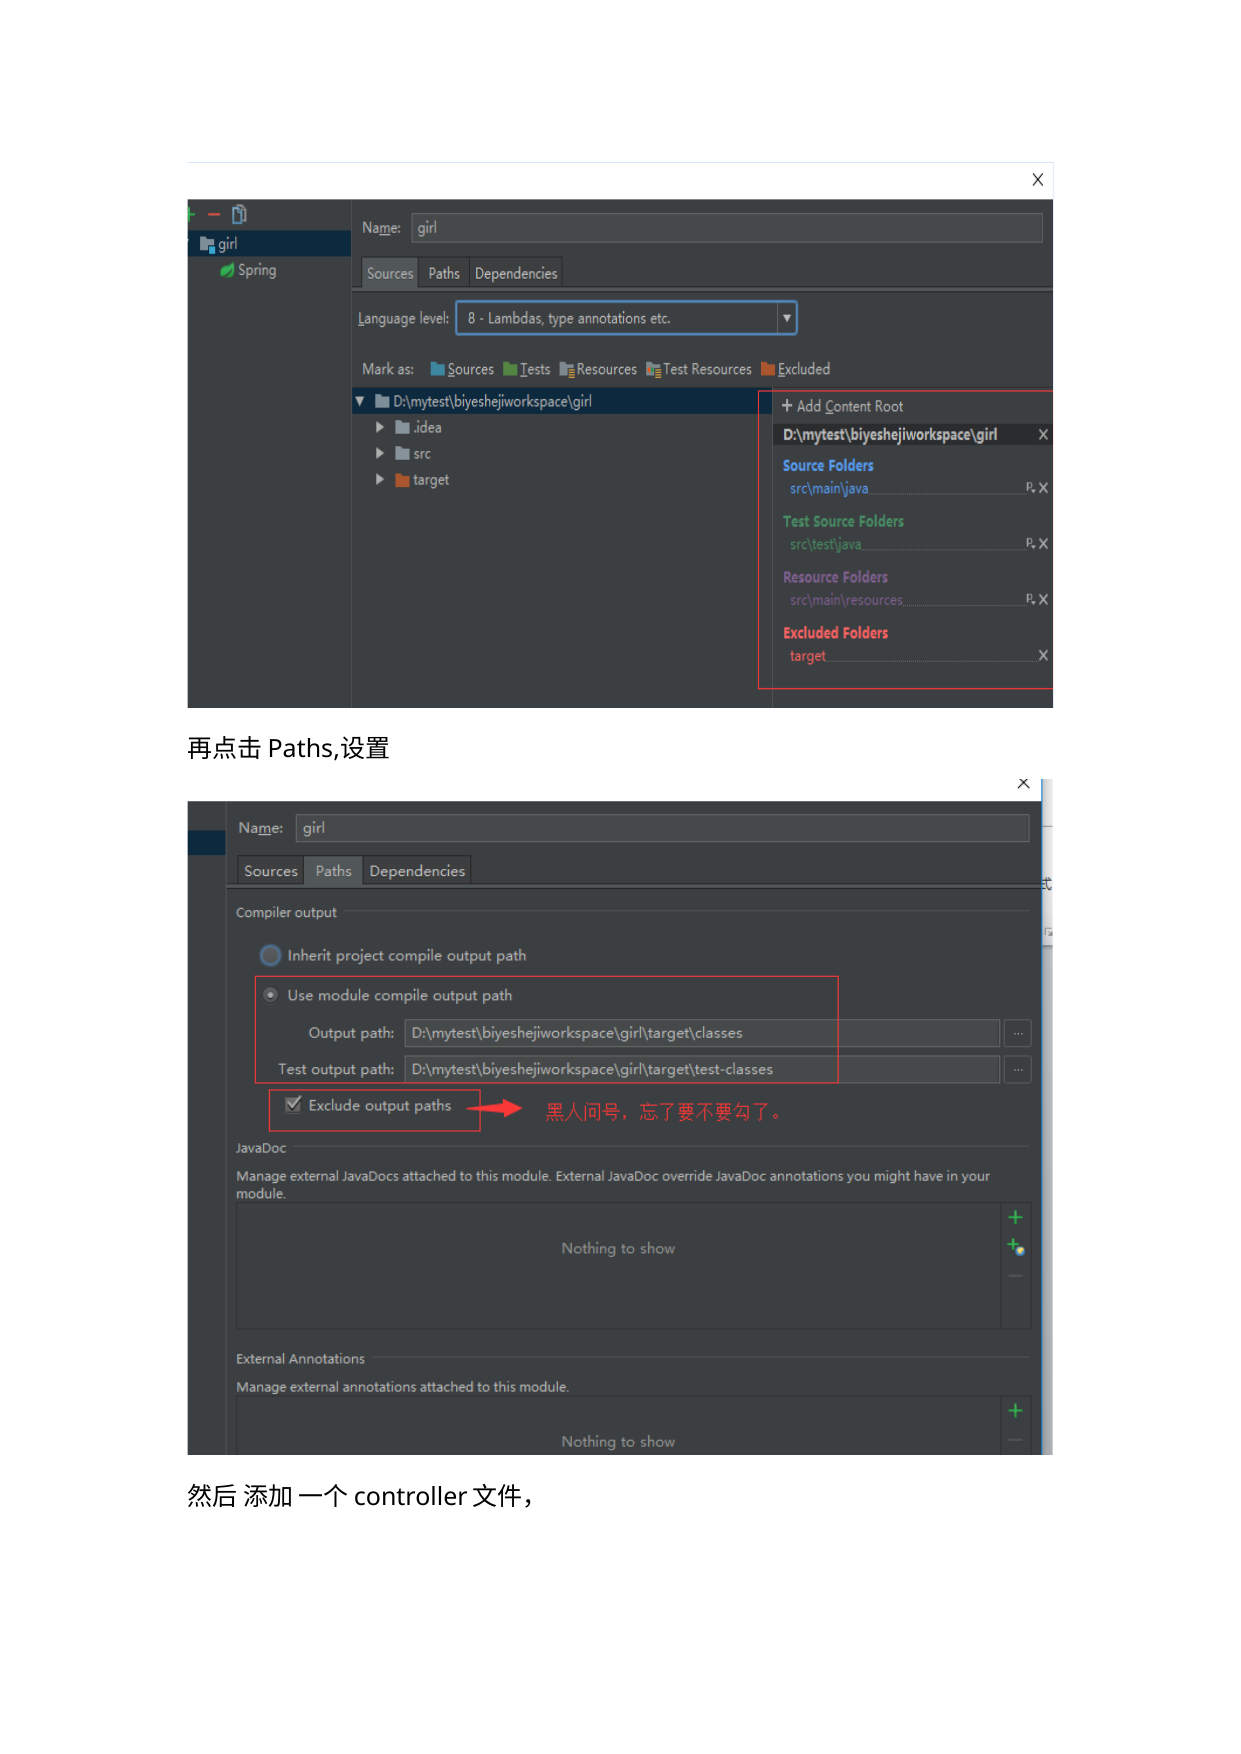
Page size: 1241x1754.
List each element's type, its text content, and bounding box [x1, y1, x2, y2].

text 然后 添加 一个controller文件， [187, 1462, 1053, 1527]
picture [187, 779, 1053, 1455]
picture [187, 162, 1054, 708]
text 再点击Paths,设置 [187, 714, 1053, 779]
